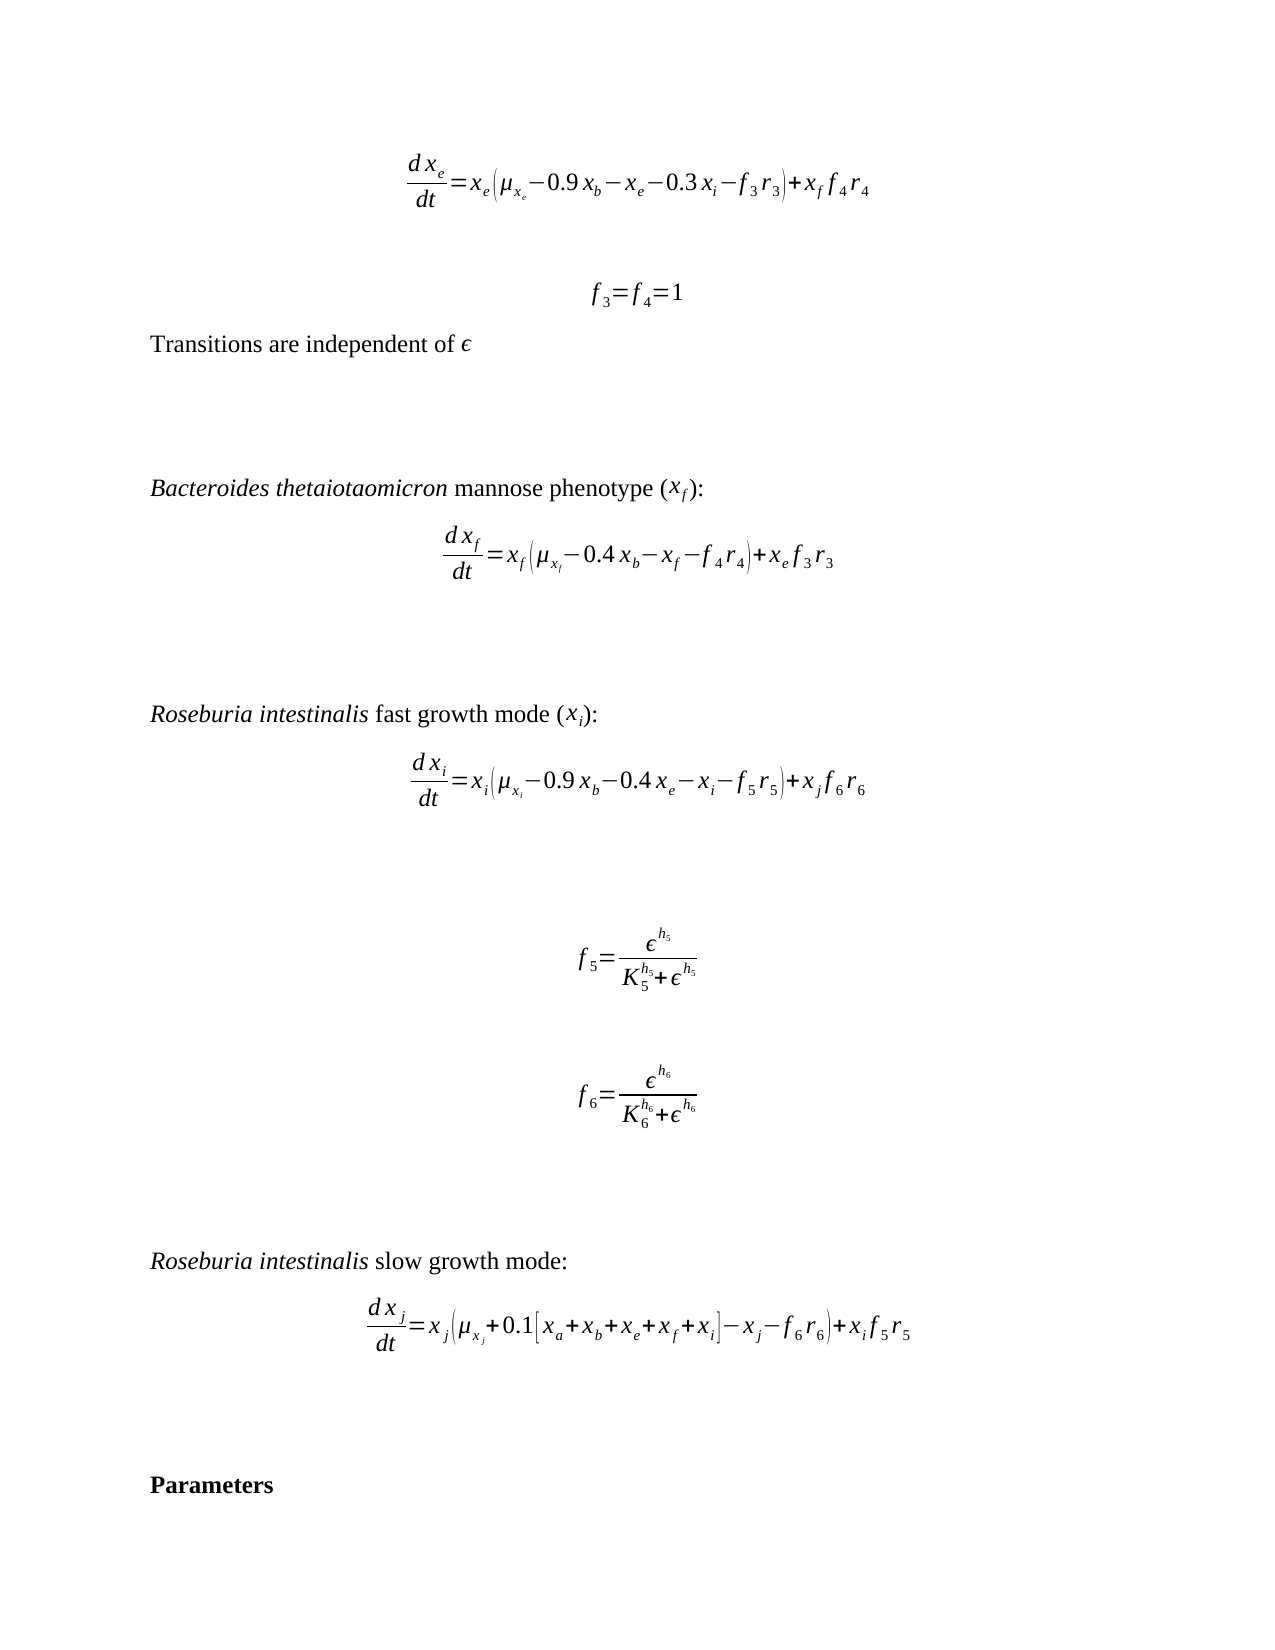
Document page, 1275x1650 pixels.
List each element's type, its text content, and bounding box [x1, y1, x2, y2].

text Roseburia intestinalis slow growth mode: [150, 1246, 1125, 1274]
text Transitions are independent of [150, 329, 1125, 358]
text Bacteroides thetaiotaomicron mannose phenotype (): [150, 472, 1125, 503]
text Parameters [150, 1470, 1125, 1498]
text Roseburia intestinalis fast growth mode (): [150, 698, 1125, 729]
